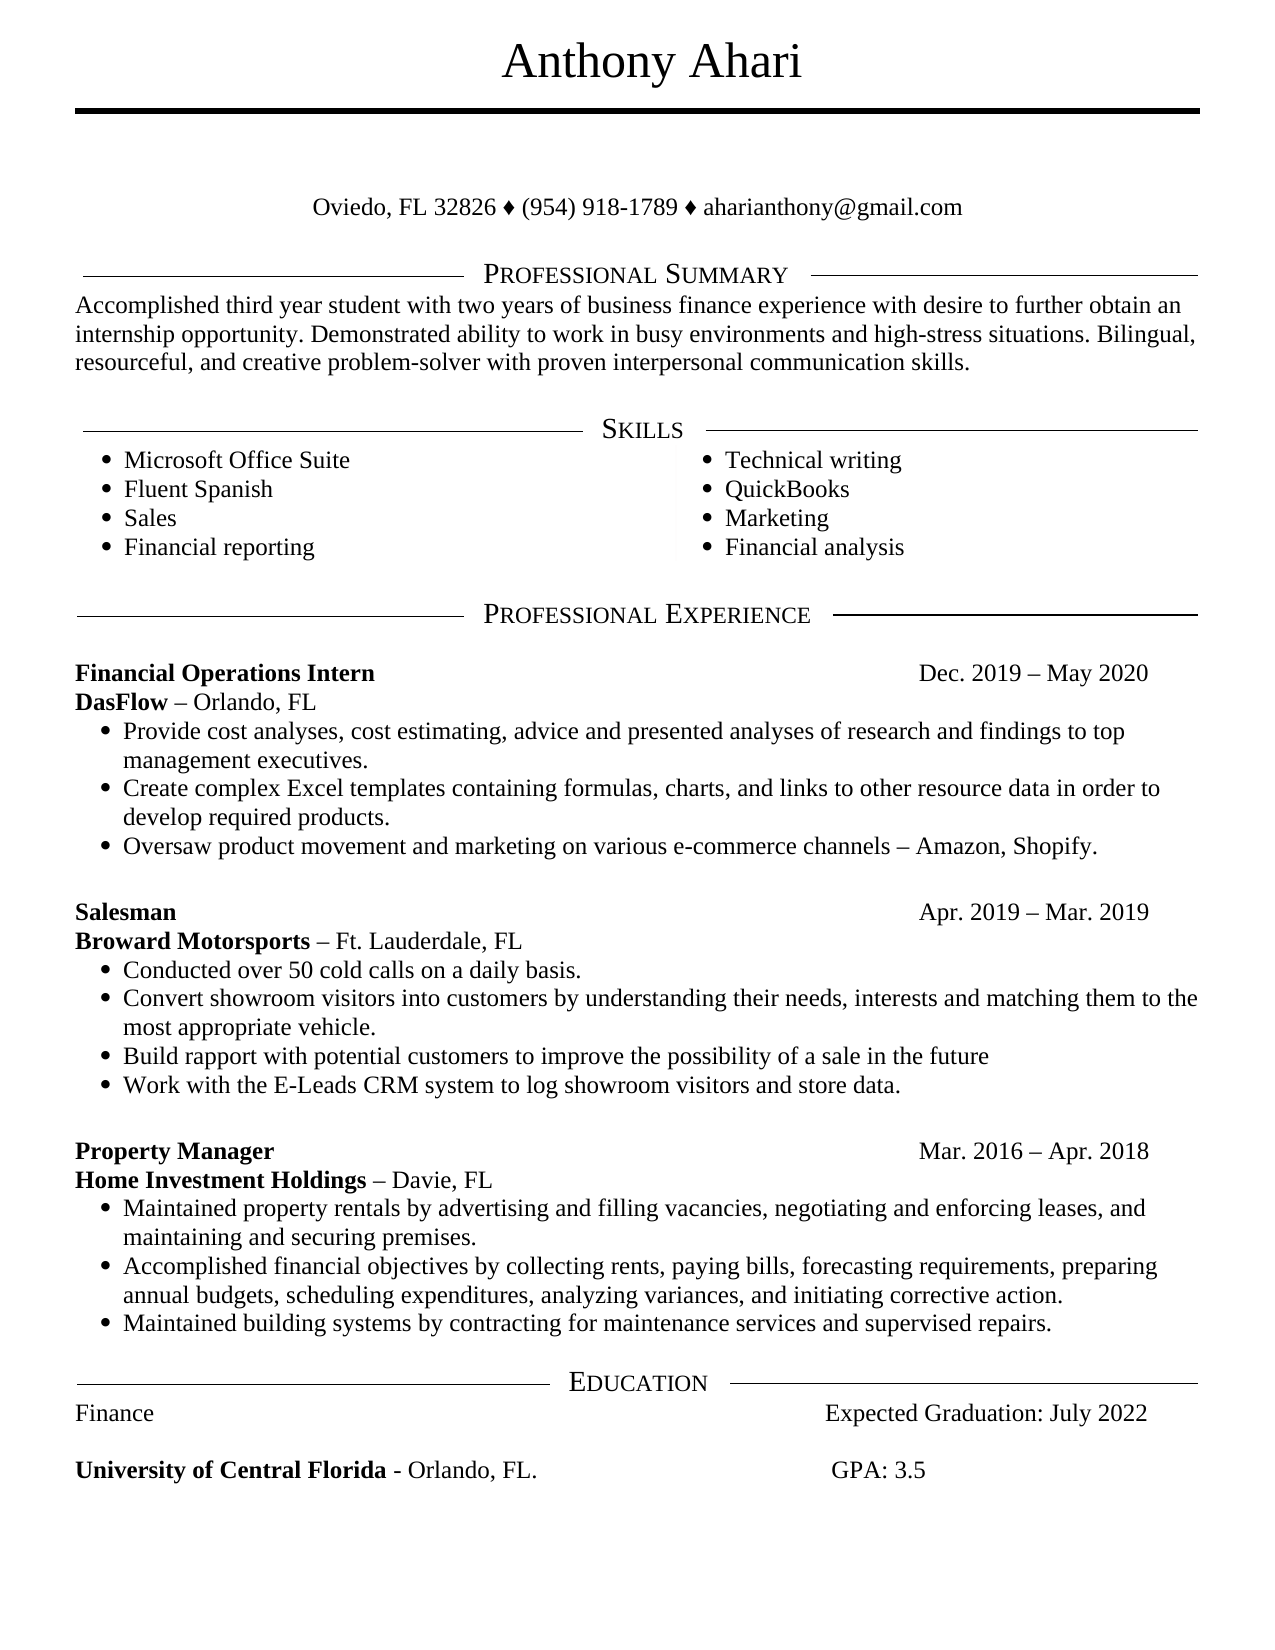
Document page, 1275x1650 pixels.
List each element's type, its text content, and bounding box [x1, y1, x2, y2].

text DasFlow – Orlando, FL [75, 687, 1200, 716]
list Oversaw product movement and marketing on various e-commerce channels – Amazon, Shopify. [101, 831, 1200, 860]
text Accomplished third year student with two years of business finance experience with desire to further obtain an internship opportunity. Demonstrated ability to work in busy environments and high-stress situations. Bilingual, resourceful, and creative problem-solver with proven interpersonal communication skills. [75, 290, 1200, 376]
list Work with the E-Leads CRM system to log showroom visitors and store data. [101, 1070, 1200, 1098]
table_header Microsoft Office Suite Fluent Spanish Sales Financial reporting [76, 445, 675, 561]
subtitle Skills [75, 403, 1200, 445]
subtitle Education [730, 1364, 1200, 1398]
list Provide cost analyses, cost estimating, advice and presented analyses of research and findings to top management executives. [101, 716, 1200, 773]
text Financial Operations Intern Dec. 2019 – May 2020 [75, 658, 1200, 687]
list Maintained property rentals by advertising and filling vacancies, negotiating and enforcing leases, and maintaining and securing premises. [101, 1193, 1200, 1251]
text Finance Expected Graduation: July 2022 [75, 1398, 1200, 1427]
text Broward Motorsports – Ft. Lauderdale, FL [75, 926, 1200, 955]
list Build rapport with potential customers to improve the possibility of a sale in the future [101, 1041, 1200, 1070]
text University of Central Florida - Orlando, FL. GPA: 3.5 [75, 1455, 1200, 1484]
subtitle Education [75, 1364, 568, 1398]
text Oviedo, FL 32826 ♦ (954) 918-1789 ♦ aharianthony@gmail.com [75, 192, 1200, 221]
text Salesman Apr. 2019 – Mar. 2019 [75, 897, 1200, 926]
table_header Technical writing QuickBooks Marketing Financial analysis [677, 445, 1275, 561]
list Maintained building systems by contracting for maintenance services and supervised repairs. [101, 1308, 1200, 1337]
text Property Manager Mar. 2016 – Apr. 2018 [75, 1136, 1200, 1165]
text Home Investment Holdings – Davie, FL [75, 1165, 1200, 1193]
subtitle Professional Summary [75, 248, 1200, 290]
list Convert showroom visitors into customers by understanding their needs, interests and matching them to the most appropriate vehicle. [101, 983, 1200, 1041]
list Accomplished financial objectives by collecting rents, paying bills, forecasting requirements, preparing annual budgets, scheduling expenditures, analyzing variances, and initiating corrective action. [101, 1251, 1200, 1308]
subtitle Professional Experience [75, 588, 1200, 630]
list Create complex Excel templates containing formulas, charts, and links to other resource data in order to develop required products. [101, 773, 1200, 831]
list Conducted over 50 cold calls on a daily basis. [101, 955, 1200, 983]
